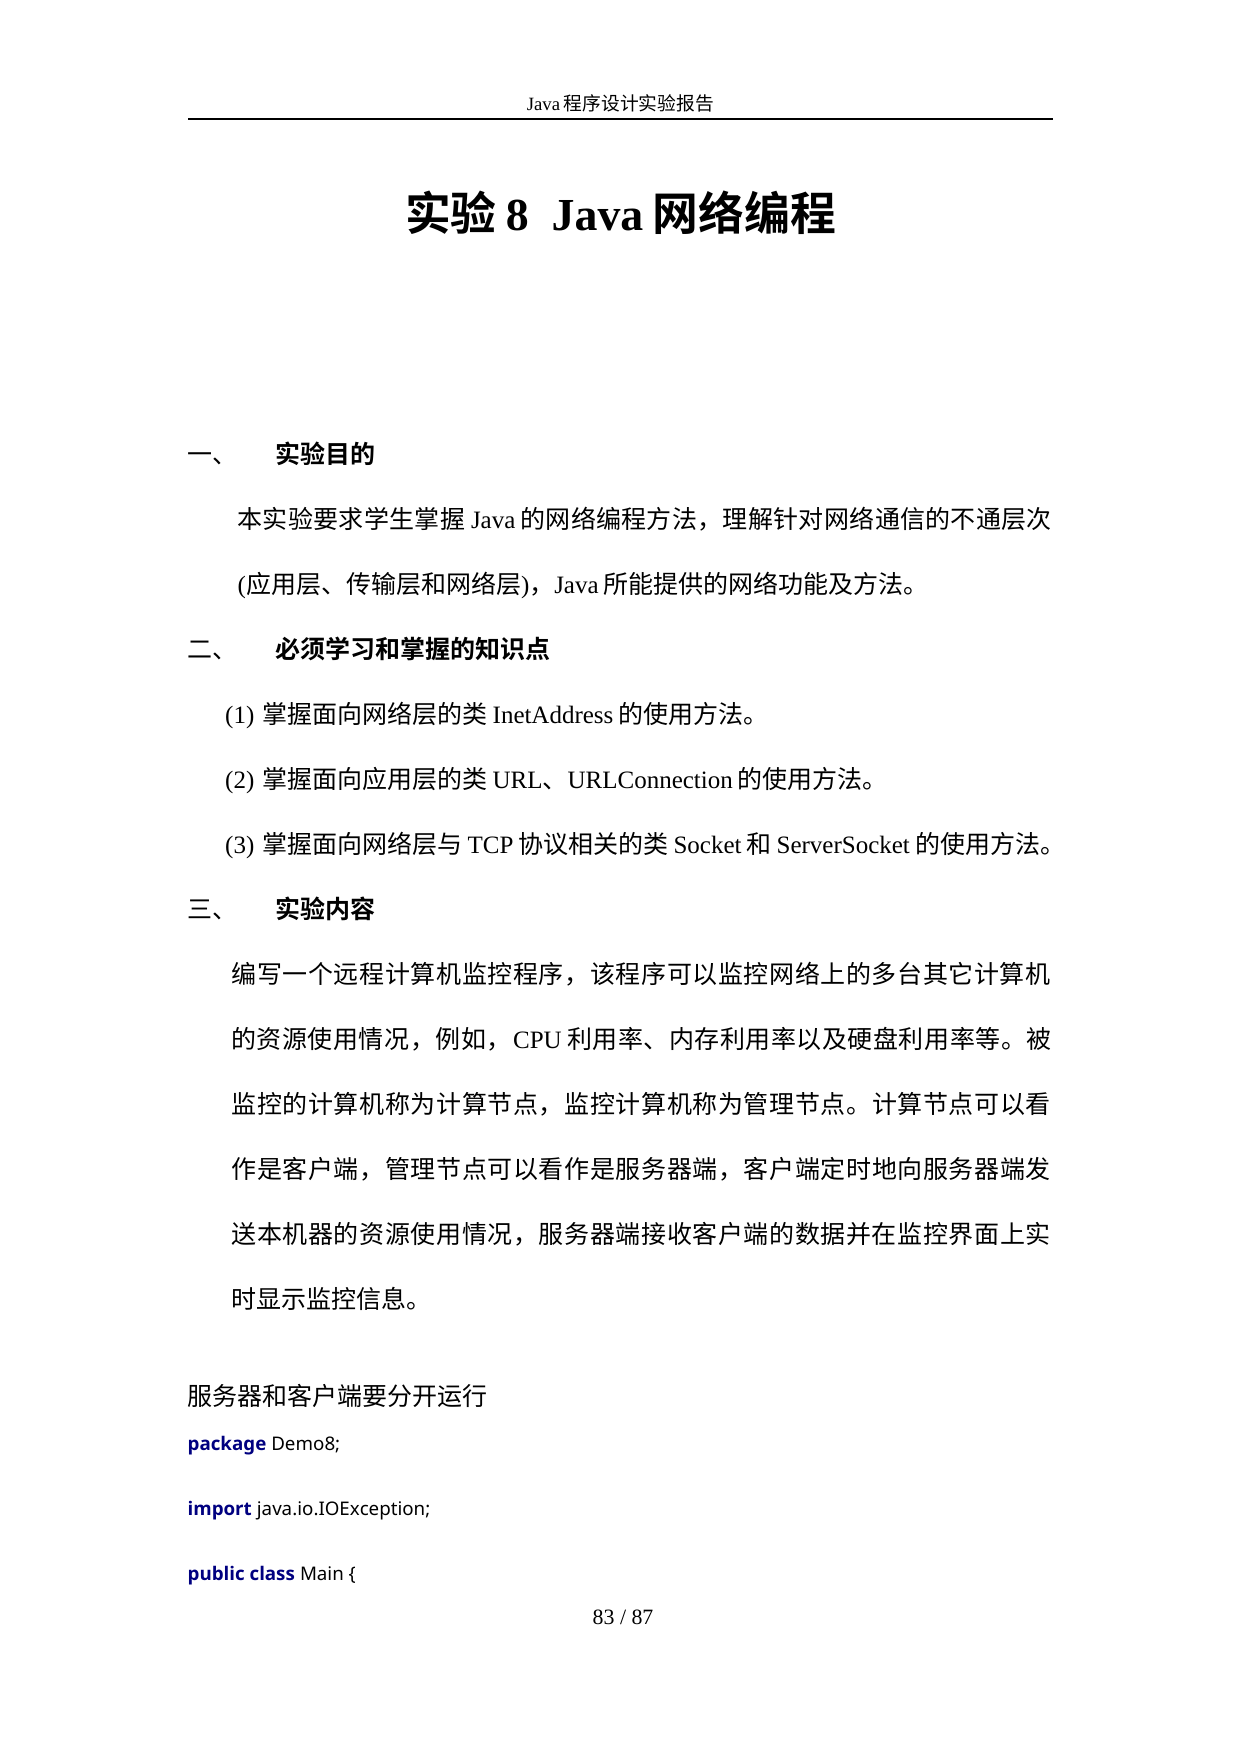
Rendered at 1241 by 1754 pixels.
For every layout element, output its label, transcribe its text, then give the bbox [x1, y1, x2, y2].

list 实验目的 [187, 420, 1053, 485]
list 实验内容 [187, 875, 1053, 940]
list 掌握面向网络层的类InetAddress的使用方法。 [225, 680, 1053, 745]
text 编写一个远程计算机监控程序，该程序可以监控网络上的多台其它计算机的资源使用情况，例如，CPU利用率、内存利用率以及硬盘利用率等。被监控的计算机称为计算节点，监控计算机称为管理节点。计算节点可以看作是客户端，管理节点可以看作是服务器端，客户端定时地向服务器端发送本机器的资源使用情况，服务器端接收客户端的数据并在监控界面上实时显示监控信息。 [231, 940, 1053, 1330]
list 必须学习和掌握的知识点 [187, 615, 1053, 680]
list 掌握面向网络层与TCP协议相关的类Socket和ServerSocket的使用方法。 [225, 810, 1053, 875]
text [187, 1427, 1053, 1590]
text 服务器和客户端要分开运行 [187, 1362, 1053, 1427]
list 本实验要求学生掌握Java的网络编程方法，理解针对网络通信的不通层次(应用层、传输层和网络层)，Java所能提供的网络功能及方法。 [237, 485, 1053, 615]
list 掌握面向应用层的类URL、URLConnection的使用方法。 [225, 745, 1053, 810]
subtitle 实验8 Java网络编程 [187, 162, 1053, 259]
